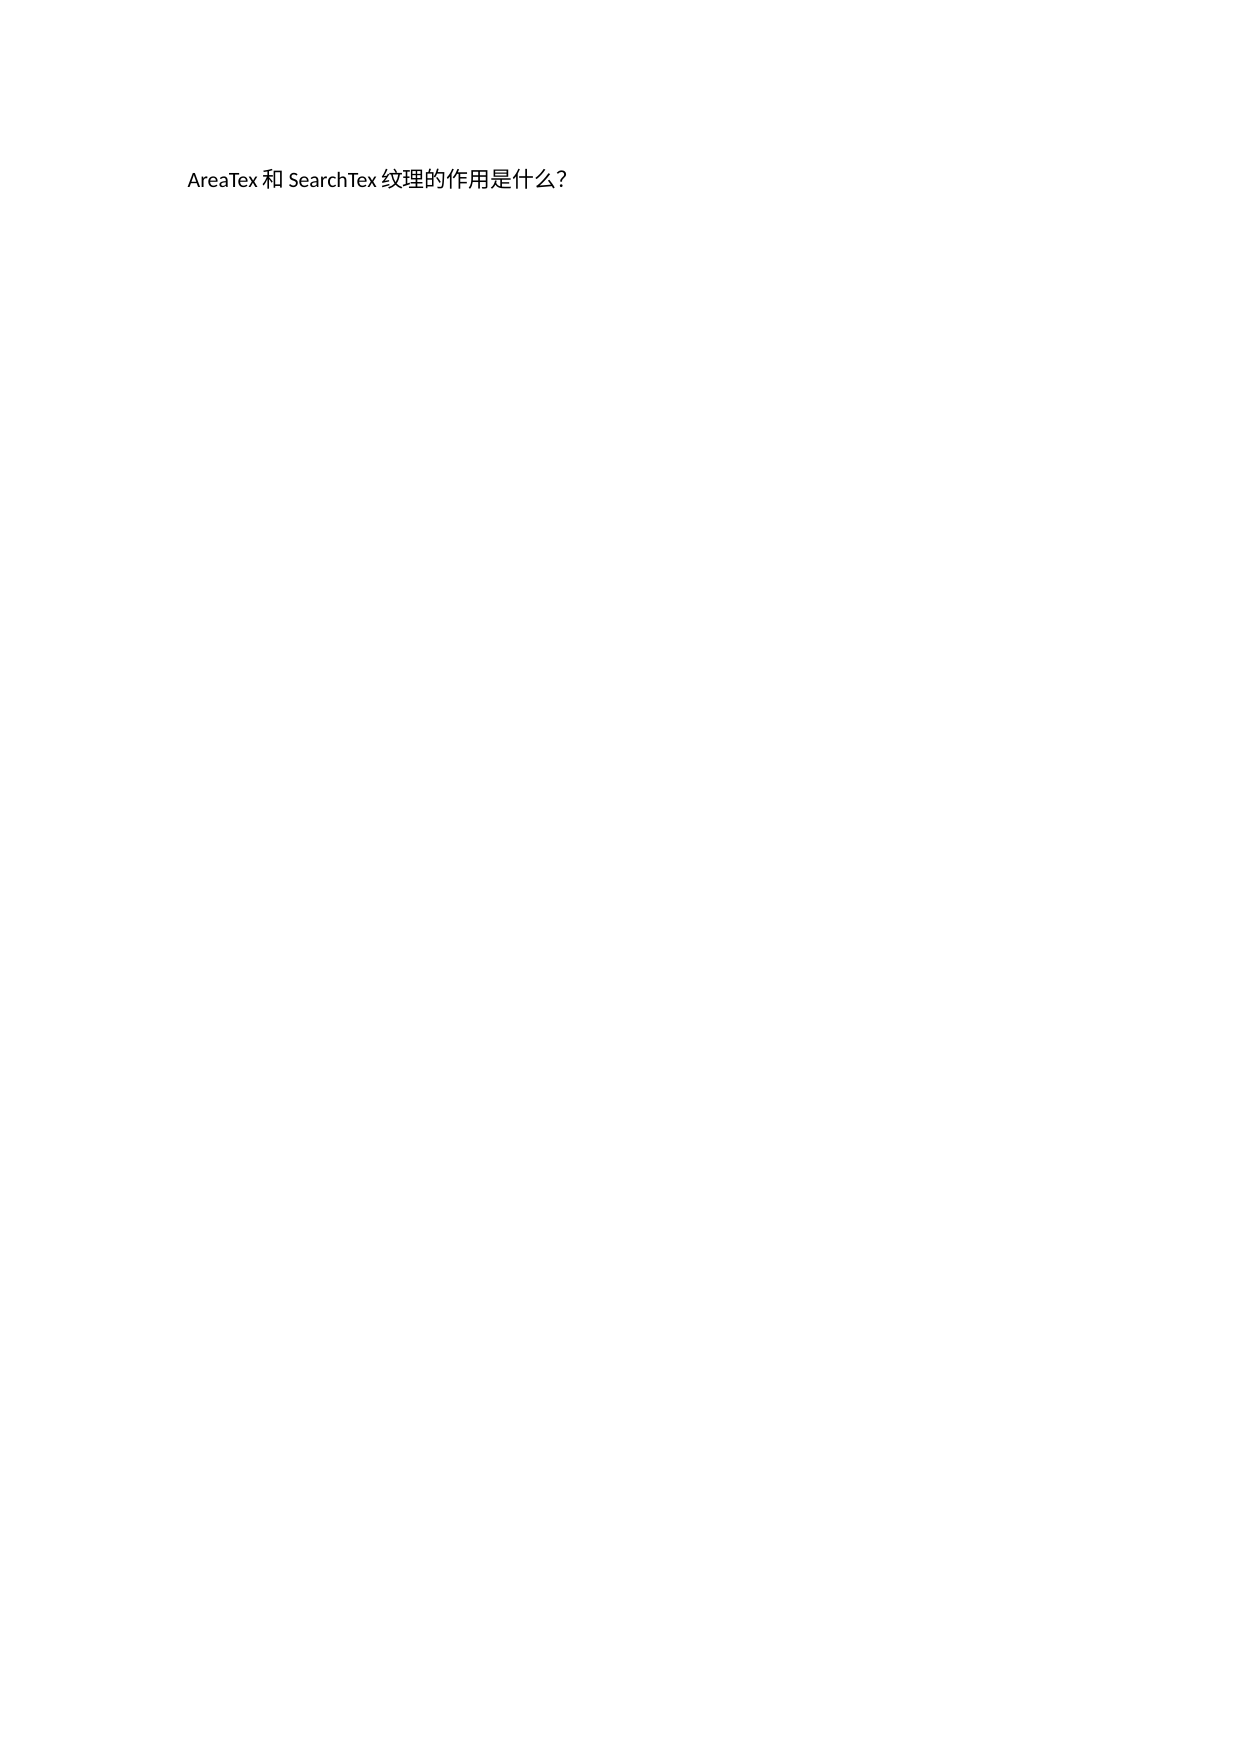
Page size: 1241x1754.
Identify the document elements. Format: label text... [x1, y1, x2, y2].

text AreaTex和SearchTex纹理的作用是什么？ [187, 162, 1053, 194]
